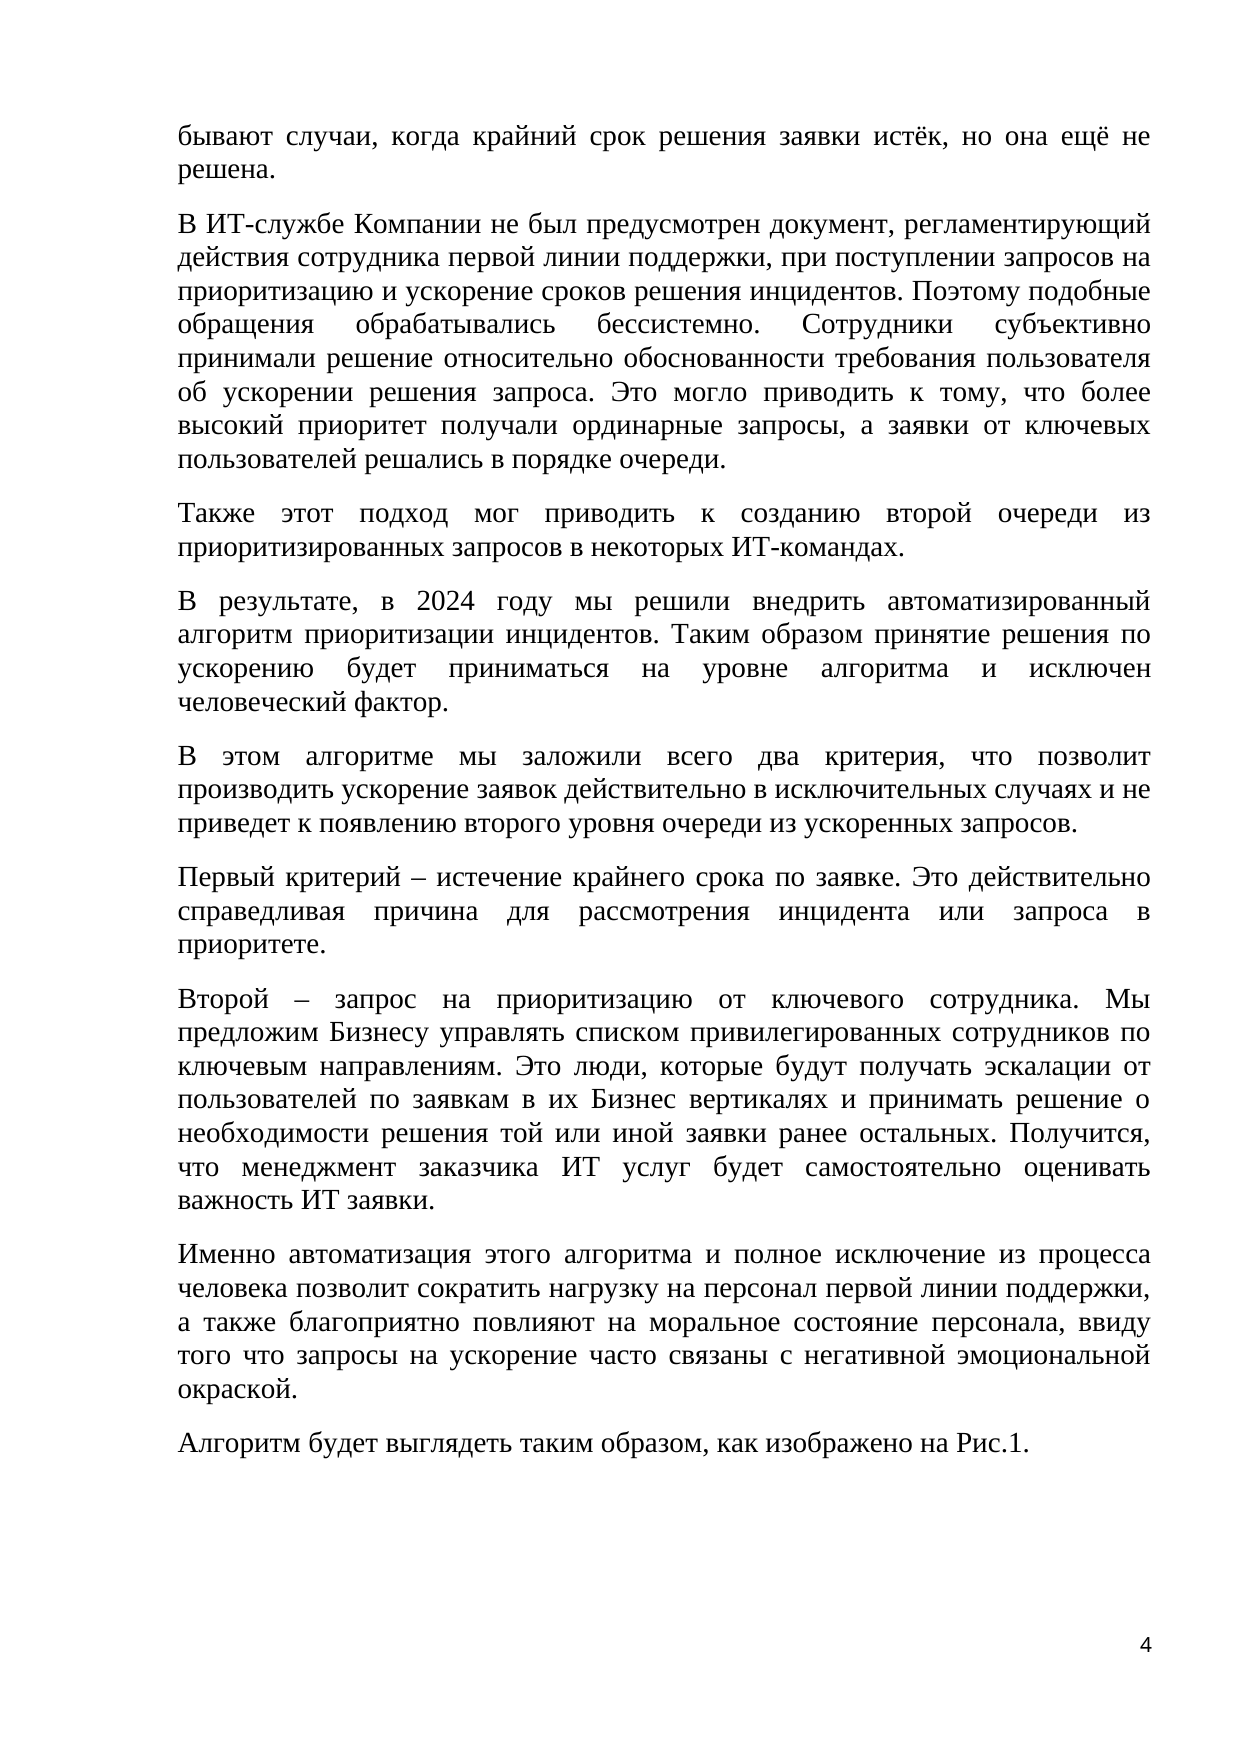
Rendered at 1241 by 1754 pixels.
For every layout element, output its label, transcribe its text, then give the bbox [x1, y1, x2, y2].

text Алгоритм будет выглядеть таким образом, как изображено на Рис.1. [177, 1425, 1152, 1459]
text Первый критерий – истечение крайнего срока по заявке. Это действительно справедливая причина для рассмотрения инцидента или запроса в приоритете. [177, 859, 1152, 960]
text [177, 118, 1152, 185]
text Также этот подход мог приводить к созданию второй очереди из приоритизированных запросов в некоторых ИТ-командах. [177, 495, 1152, 562]
text Второй – запрос на приоритизацию от ключевого сотрудника. Мы предложим Бизнесу управлять списком привилегированных сотрудников по ключевым направлениям. Это люди, которые будут получать эскалации от пользователей по заявкам в их Бизнес вертикалях и принимать решение о необходимости решения той или иной заявки ранее остальных. Получится, что менеджмент заказчика ИТ услуг будет самостоятельно оценивать важность ИТ заявки. [177, 981, 1152, 1216]
text В этом алгоритме мы заложили всего два критерия, что позволит производить ускорение заявок действительно в исключительных случаях и не приведет к появлению второго уровня очереди из ускоренных запросов. [177, 738, 1152, 839]
text В ИТ-службе Компании не был предусмотрен документ, регламентирующий действия сотрудника первой линии поддержки, при поступлении запросов на приоритизацию и ускорение сроков решения инцидентов. Поэтому подобные обращения обрабатывались бессистемно. Сотрудники субъективно принимали решение относительно обоснованности требования пользователя об ускорении решения запроса. Это могло приводить к тому, что более высокий приоритет получали ординарные запросы, а заявки от ключевых пользователей решались в порядке очереди. [177, 206, 1152, 474]
text В результате, в 2024 году мы решили внедрить автоматизированный алгоритм приоритизации инцидентов. Таким образом принятие решения по ускорению будет приниматься на уровне алгоритма и исключен человеческий фактор. [177, 583, 1152, 717]
text Именно автоматизация этого алгоритма и полное исключение из процесса человека позволит сократить нагрузку на персонал первой линии поддержки, а также благоприятно повлияют на моральное состояние персонала, ввиду того что запросы на ускорение часто связаны с негативной эмоциональной окраской. [177, 1237, 1152, 1404]
